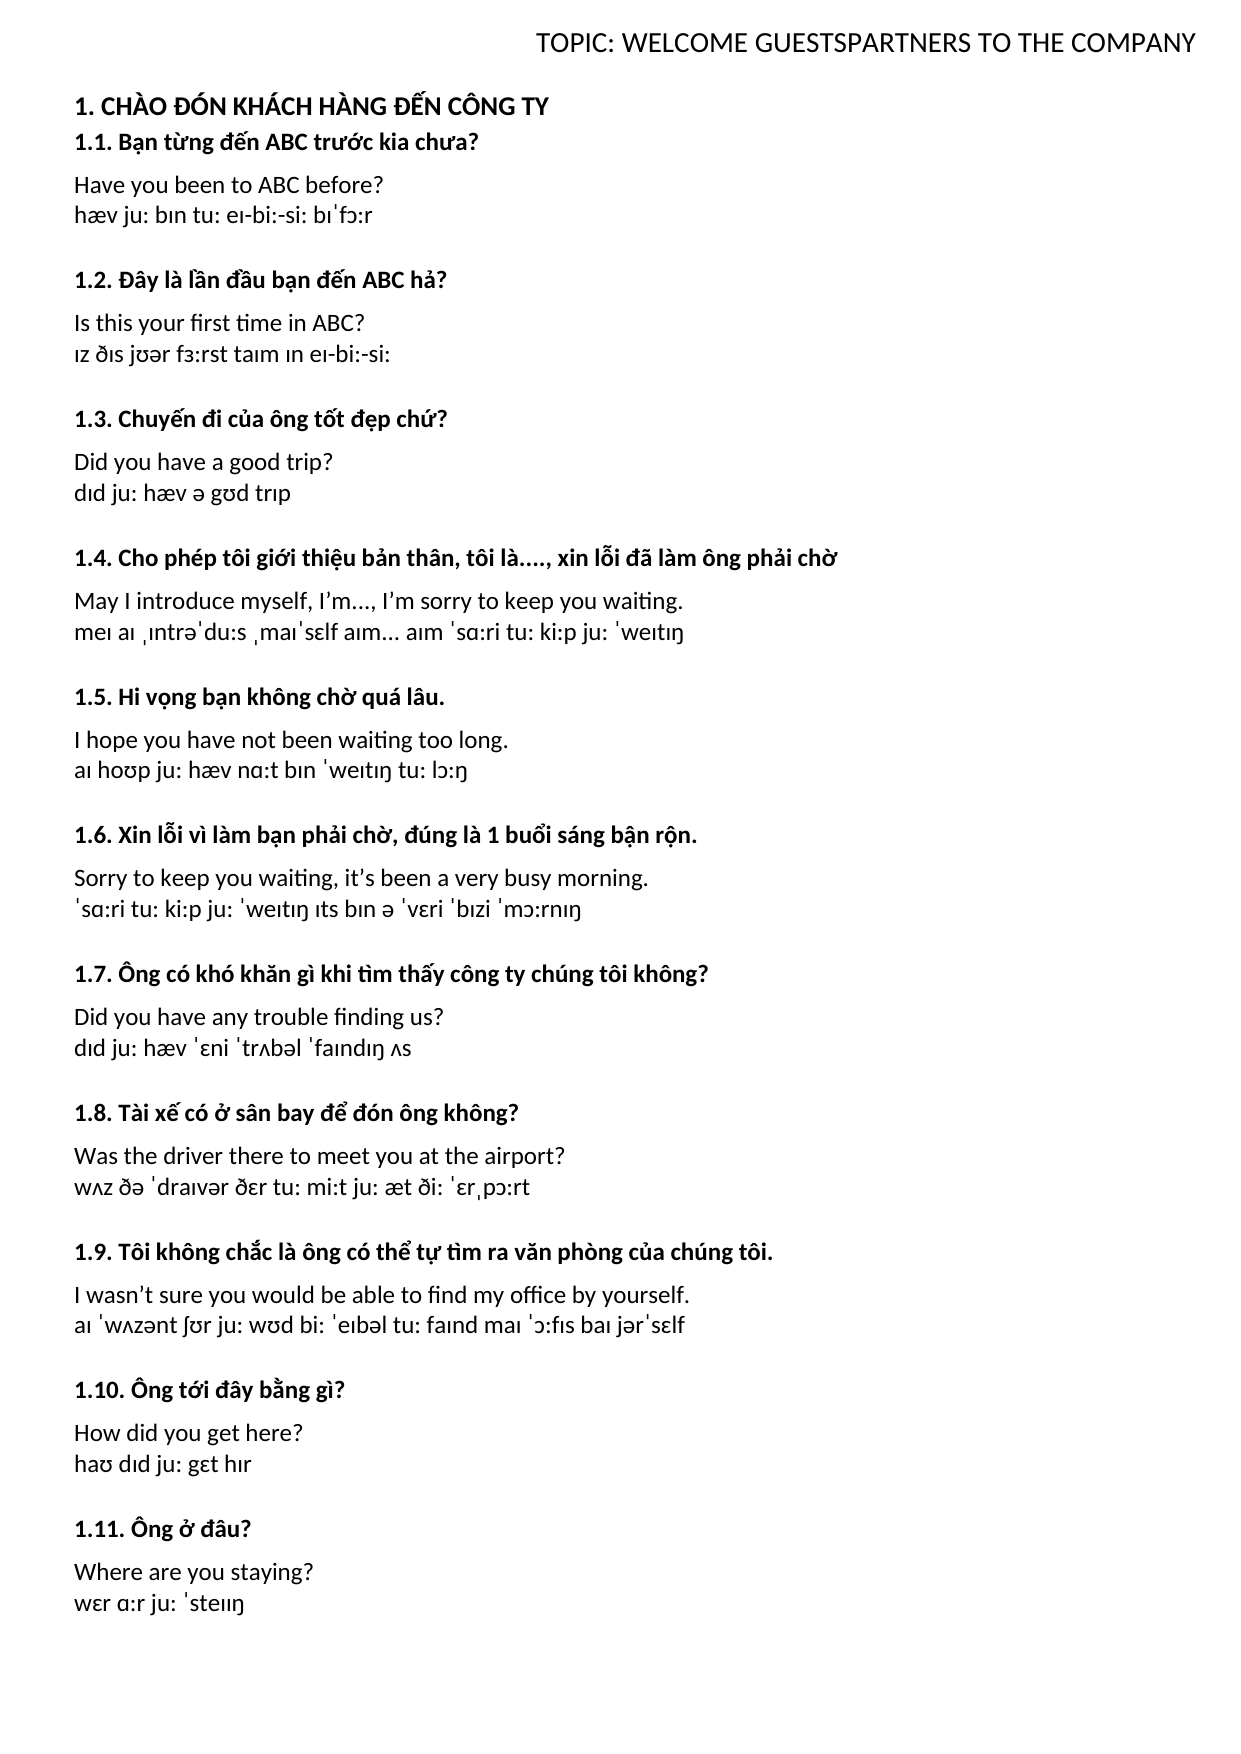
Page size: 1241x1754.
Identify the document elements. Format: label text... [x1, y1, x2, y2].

text Where are you staying? [74, 1556, 1196, 1587]
text Is this your first time in ABC? [74, 308, 1196, 338]
text wɛr ɑ:r ju: ˈsteɪɪŋ [74, 1587, 1196, 1617]
subtitle 1.10. Ông tới đây bằng gì? [74, 1374, 1196, 1405]
text haʊ dɪd ju: gɛt hɪr [74, 1448, 1196, 1479]
subtitle 1.1. Bạn từng đến ABC trước kia chưa? [74, 126, 1196, 156]
text May I introduce myself, I’m..., I’m sorry to keep you waiting. [74, 585, 1196, 616]
subtitle 1.4. Cho phép tôi giới thiệu bản thân, tôi là...., xin lỗi đã làm ông phải chờ [74, 542, 1196, 573]
text aɪ ˈwʌzənt ʃʊr ju: wʊd bi: ˈeɪbəl tu: faɪnd maɪ ˈɔ:fɪs baɪ jərˈsɛlf [74, 1309, 1196, 1340]
subtitle 1.8. Tài xế có ở sân bay để đón ông không? [74, 1097, 1196, 1128]
text aɪ hoʊp ju: hæv nɑ:t bɪn ˈweɪtɪŋ tu: lɔ:ŋ [74, 754, 1196, 785]
text Did you have any trouble finding us? [74, 1001, 1196, 1032]
text dɪd ju: hæv ə gʊd trɪp [74, 477, 1196, 507]
text dɪd ju: hæv ˈɛni ˈtrʌbəl ˈfaɪndɪŋ ʌs [74, 1032, 1196, 1062]
text wʌz ðə ˈdraɪvər ðɛr tu: mi:t ju: æt ði: ˈɛrˌpɔ:rt [74, 1171, 1196, 1201]
text ˈsɑ:ri tu: ki:p ju: ˈweɪtɪŋ ɪts bɪn ə ˈvɛri ˈbɪzi ˈmɔ:rnɪŋ [74, 893, 1196, 924]
subtitle 1.9. Tôi không chắc là ông có thể tự tìm ra văn phòng của chúng tôi. [74, 1236, 1196, 1266]
subtitle 1.5. Hi vọng bạn không chờ quá lâu. [74, 681, 1196, 711]
text hæv ju: bɪn tu: eɪ-bi:-si: bɪˈfɔ:r [74, 199, 1196, 230]
text Sorry to keep you waiting, it’s been a very busy morning. [74, 863, 1196, 893]
subtitle 1.3. Chuyến đi của ông tốt đẹp chứ? [74, 403, 1196, 434]
text I wasn’t sure you would be able to find my office by yourself. [74, 1279, 1196, 1309]
text I hope you have not been waiting too long. [74, 724, 1196, 754]
text ɪz ðɪs jʊər fɜ:rst taɪm ɪn eɪ-bi:-si: [74, 338, 1196, 369]
subtitle 1.2. Đây là lần đầu bạn đến ABC hả? [74, 264, 1196, 295]
text Did you have a good trip? [74, 446, 1196, 477]
subtitle 1.11. Ông ở đâu? [74, 1513, 1196, 1544]
subtitle 1. CHÀO ĐÓN KHÁCH HÀNG ĐẾN CÔNG TY [74, 89, 1196, 122]
text meɪ aɪ ˌɪntrəˈdu:s ˌmaɪˈsɛlf aɪm... aɪm ˈsɑ:ri tu: ki:p ju: ˈweɪtɪŋ [74, 616, 1196, 646]
text How did you get here? [74, 1418, 1196, 1448]
text Was the driver there to meet you at the airport? [74, 1140, 1196, 1171]
subtitle 1.6. Xin lỗi vì làm bạn phải chờ, đúng là 1 buổi sáng bận rộn. [74, 819, 1196, 850]
subtitle 1.7. Ông có khó khăn gì khi tìm thấy công ty chúng tôi không? [74, 958, 1196, 989]
text Have you been to ABC before? [74, 169, 1196, 199]
